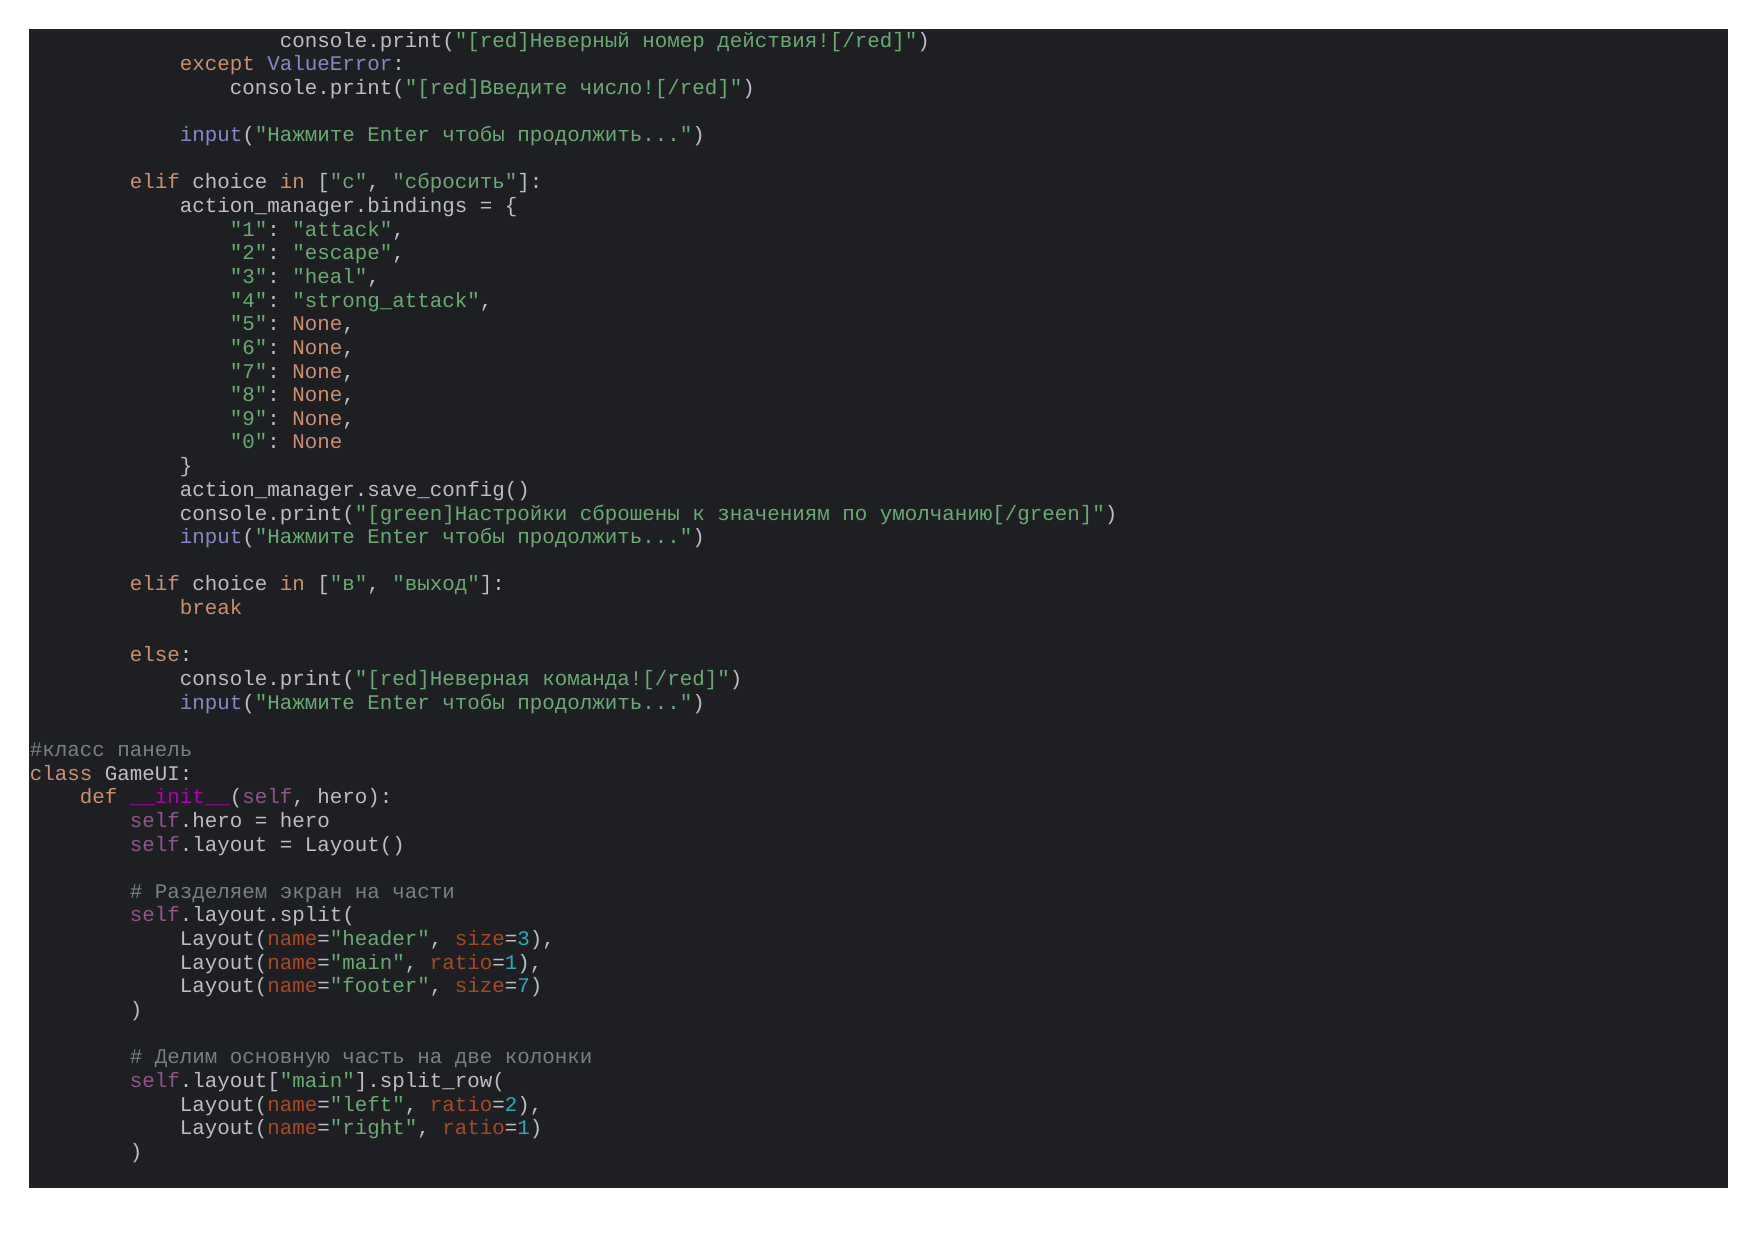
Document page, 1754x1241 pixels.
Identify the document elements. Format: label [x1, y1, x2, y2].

text [29, 29, 1728, 1188]
